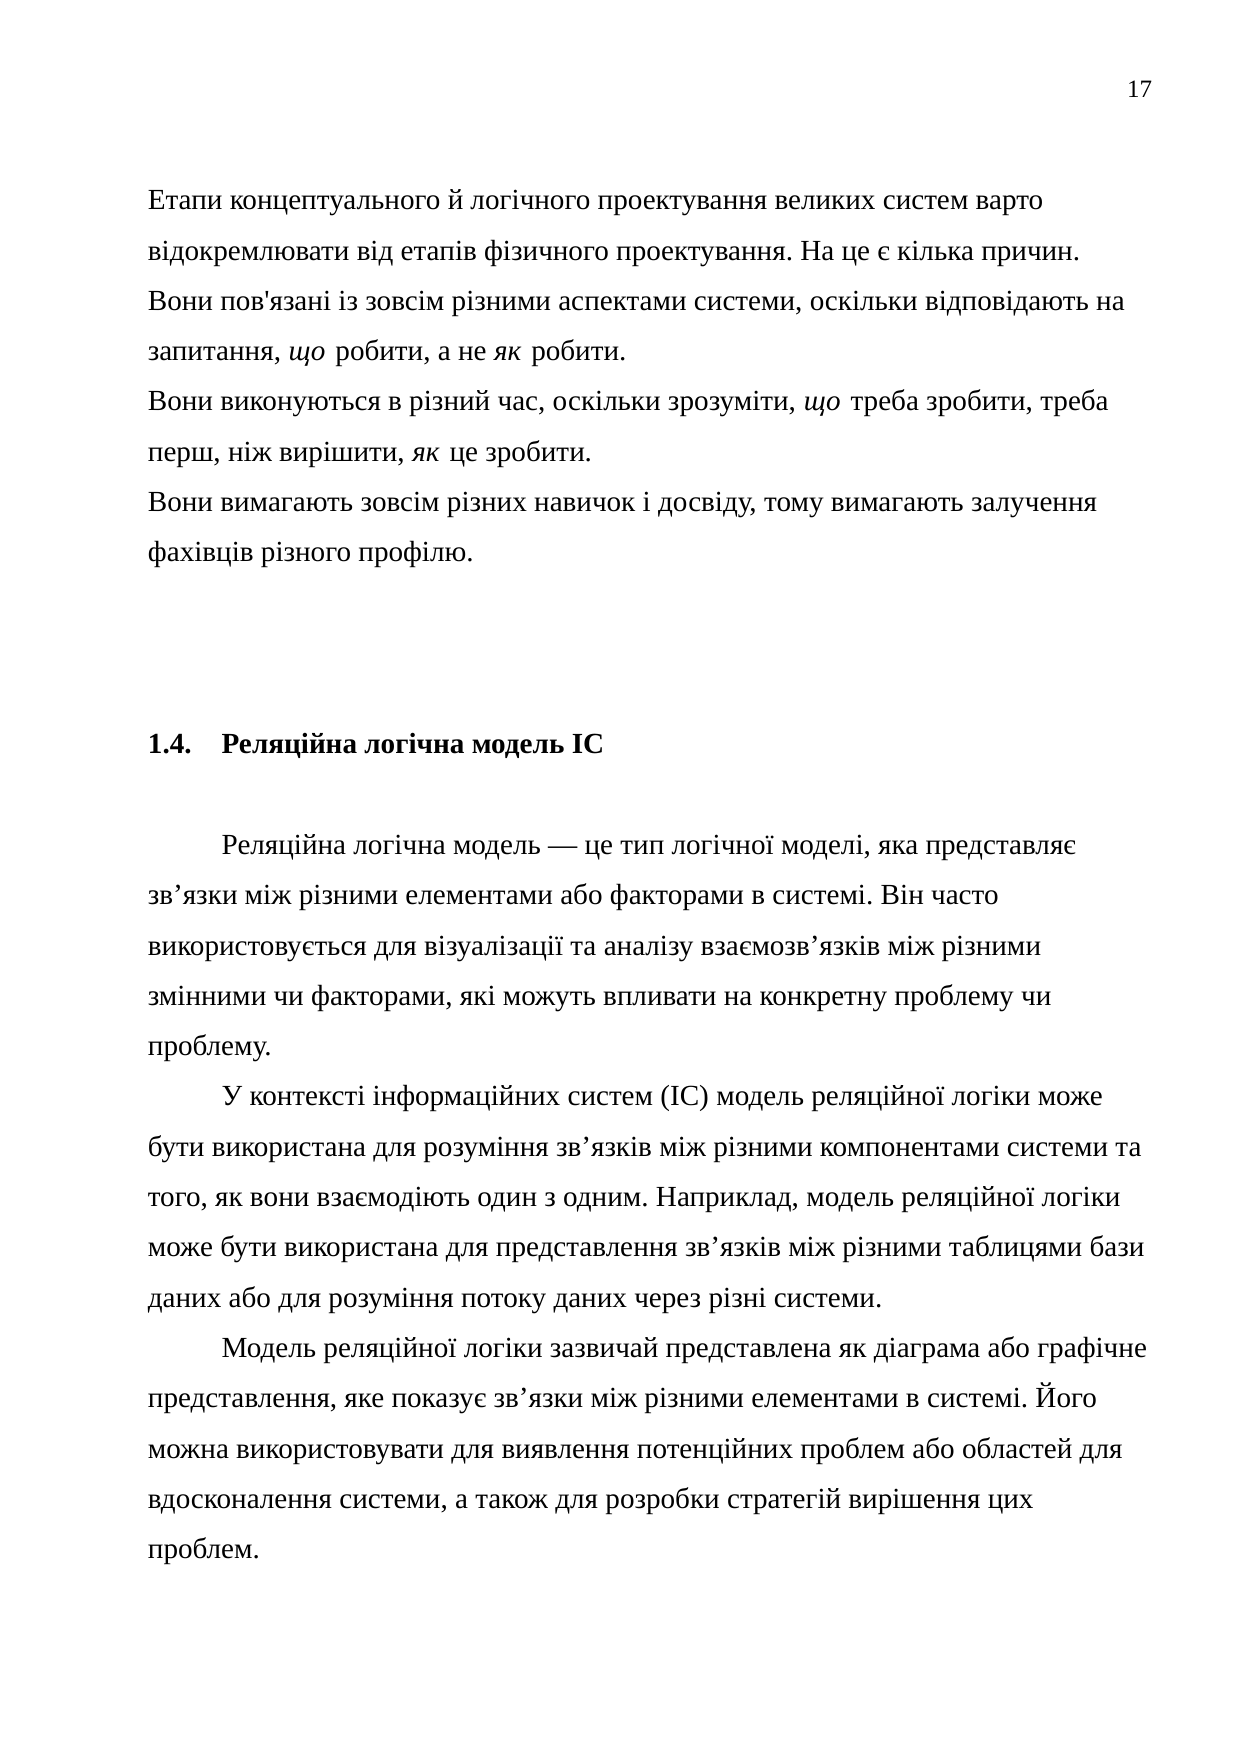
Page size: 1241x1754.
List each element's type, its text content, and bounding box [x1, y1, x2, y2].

text Реляційна логічна модель — це тип логічної моделі, яка представляє зв’язки між різними елементами або факторами в системі. Він часто використовується для візуалізації та аналізу взаємозв’язків між різними змінними чи факторами, які можуть впливати на конкретну проблему чи проблему. [148, 827, 1152, 1062]
subtitle Реляційна логічна модель ІС [148, 726, 1152, 760]
text У контексті інформаційних систем (ІС) модель реляційної логіки може бути використана для розуміння зв’язків між різними компонентами системи та того, як вони взаємодіють один з одним. Наприклад, модель реляційної логіки може бути використана для представлення зв’язків між різними таблицями бази даних або для розуміння потоку даних через різні системи. [148, 1078, 1152, 1313]
text Модель реляційної логіки зазвичай представлена як діаграма або графічне представлення, яке показує зв’язки між різними елементами в системі. Його можна використовувати для виявлення потенційних проблем або областей для вдосконалення системи, а також для розробки стратегій вирішення цих проблем. [148, 1330, 1152, 1565]
text Вони виконуються в різний час, оскільки зрозуміти, що треба зробити, треба перш, ніж вирішити, як це зробити. [148, 383, 1152, 467]
text Вони вимагають зовсім різних навичок і досвіду, тому вимагають залучення фахівців різного профілю. [148, 484, 1152, 568]
text Етапи концептуального й логічного проектування великих систем варто відокремлювати від етапів фізичного проектування. На це є кілька причин. [148, 182, 1152, 266]
text Вони пов'язані із зовсім різними аспектами системи, оскільки відповідають на запитання, що робити, а не як робити. [148, 283, 1152, 367]
